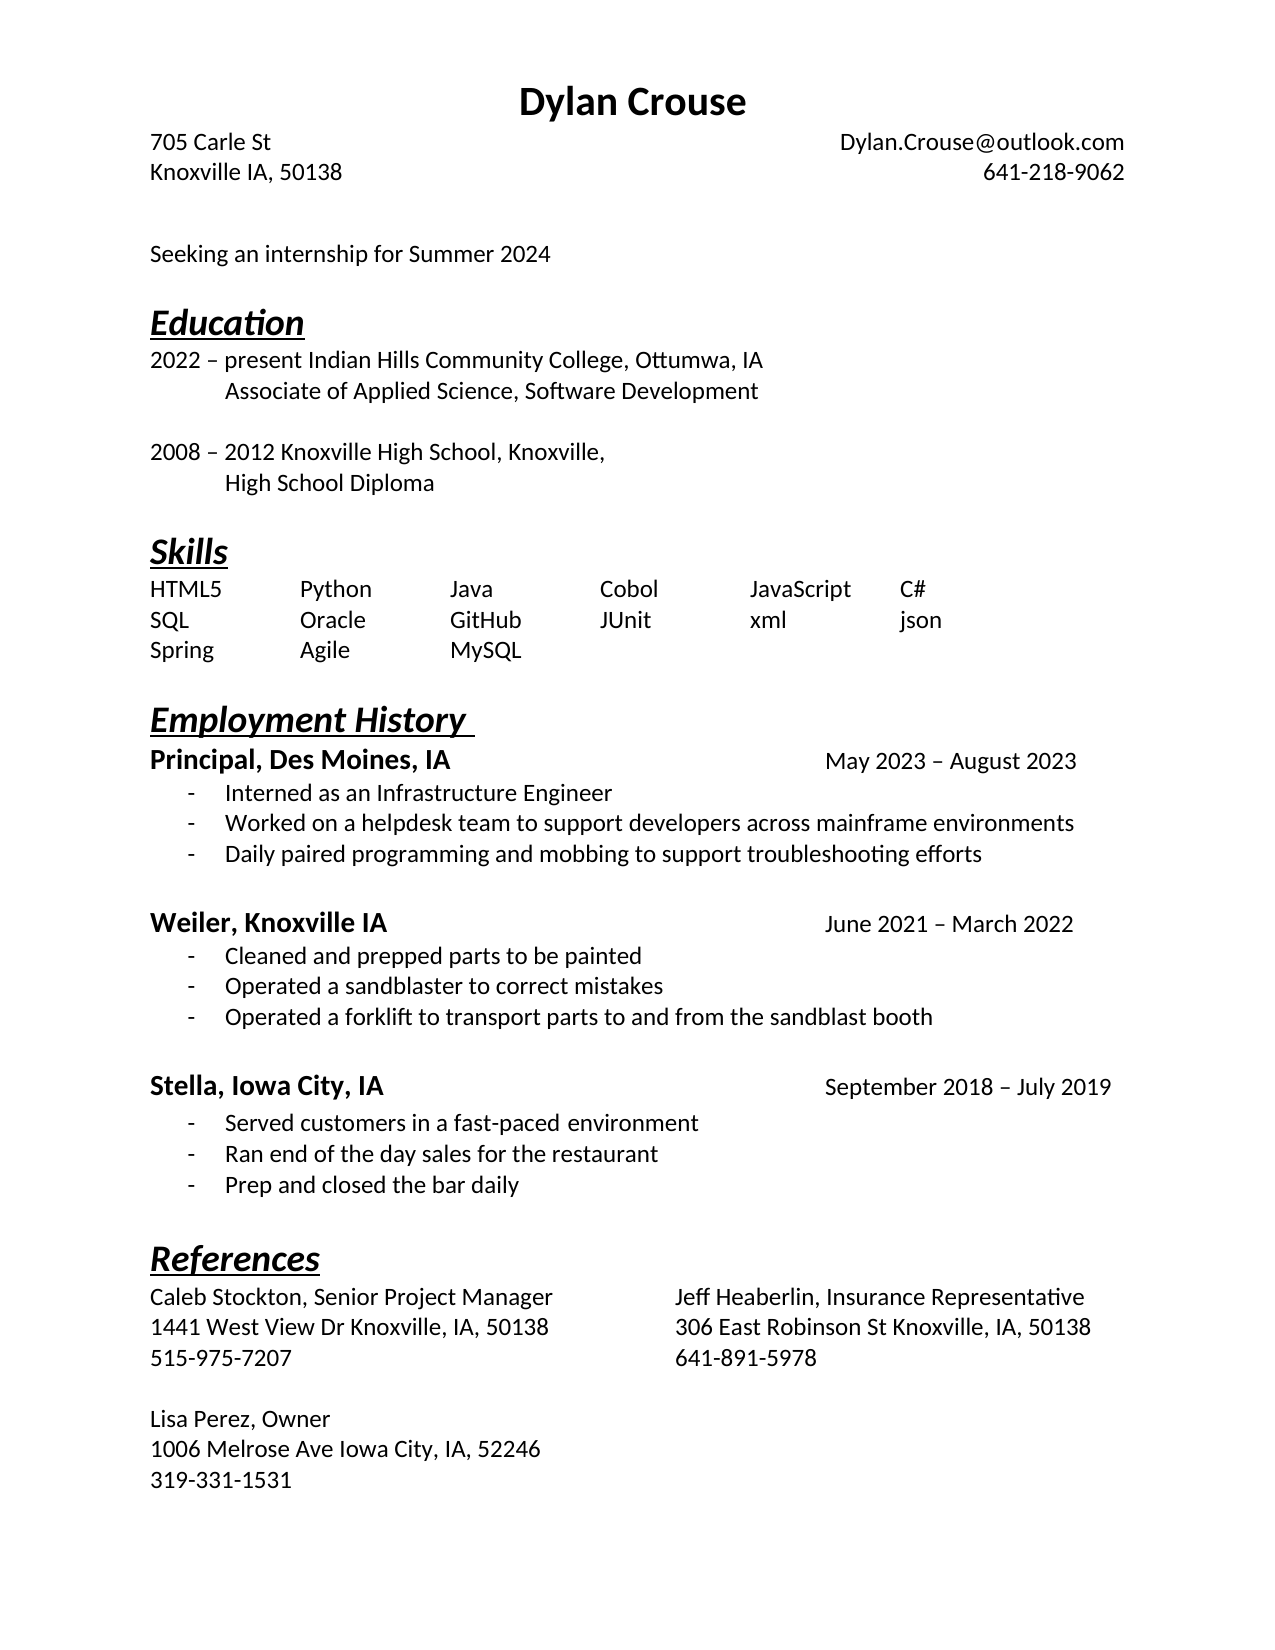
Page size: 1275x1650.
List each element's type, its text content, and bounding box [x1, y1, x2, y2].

text Seeking an internship for Summer 2024 [150, 238, 1125, 268]
text Weiler, Knoxville IA June 2021 – March 2022 [150, 904, 1125, 940]
text Principal, Des Moines, IA May 2023 – August 2023 [150, 741, 1125, 777]
text 319-331-1531 [150, 1464, 1125, 1494]
text 1006 Melrose Ave Iowa City, IA, 52246 [150, 1433, 1125, 1464]
list Served customers in a fast-paced environment [187, 1103, 1125, 1138]
text Caleb Stockton, Senior Project Manager Jeff Heaberlin, Insurance Representative [150, 1281, 1125, 1311]
list Operated a forklift to transport parts to and from the sandblast booth [187, 1001, 1125, 1031]
text Lisa Perez, Owner [150, 1403, 1125, 1433]
list Operated a sandblaster to correct mistakes [187, 970, 1125, 1001]
list Cleaned and prepped parts to be painted [187, 940, 1125, 970]
text Associate of Applied Science, Software Development [150, 375, 1125, 406]
text Spring Agile MySQL [150, 634, 1125, 665]
text 2022 – present Indian Hills Community College, Ottumwa, IA [150, 344, 1125, 375]
text 515-975-7207 641-891-5978 [150, 1342, 1125, 1372]
text 1441 West View Dr Knoxville, IA, 50138 306 East Robinson St Knoxville, IA, 50138 [150, 1311, 1125, 1342]
list Interned as an Infrastructure Engineer [187, 777, 1125, 808]
list Daily paired programming and mobbing to support troubleshooting efforts [187, 838, 1125, 869]
text Skills [150, 528, 1125, 573]
text Stella, Iowa City, IA September 2018 – July 2019 [150, 1067, 1125, 1103]
list Prep and closed the bar daily [187, 1169, 1125, 1199]
text HTML5 Python Java Cobol JavaScript C# [150, 573, 1125, 604]
text 2008 – 2012 Knoxville High School, Knoxville, [150, 436, 1125, 467]
list Ran end of the day sales for the restaurant [187, 1138, 1125, 1169]
text SQL Oracle GitHub JUnit xml json [150, 604, 1125, 634]
list Worked on a helpdesk team to support developers across mainframe environments [187, 808, 1125, 838]
text High School Diploma [150, 467, 1125, 497]
text Employment History [150, 696, 1125, 741]
text Education [150, 299, 1125, 344]
text References [150, 1235, 1125, 1281]
